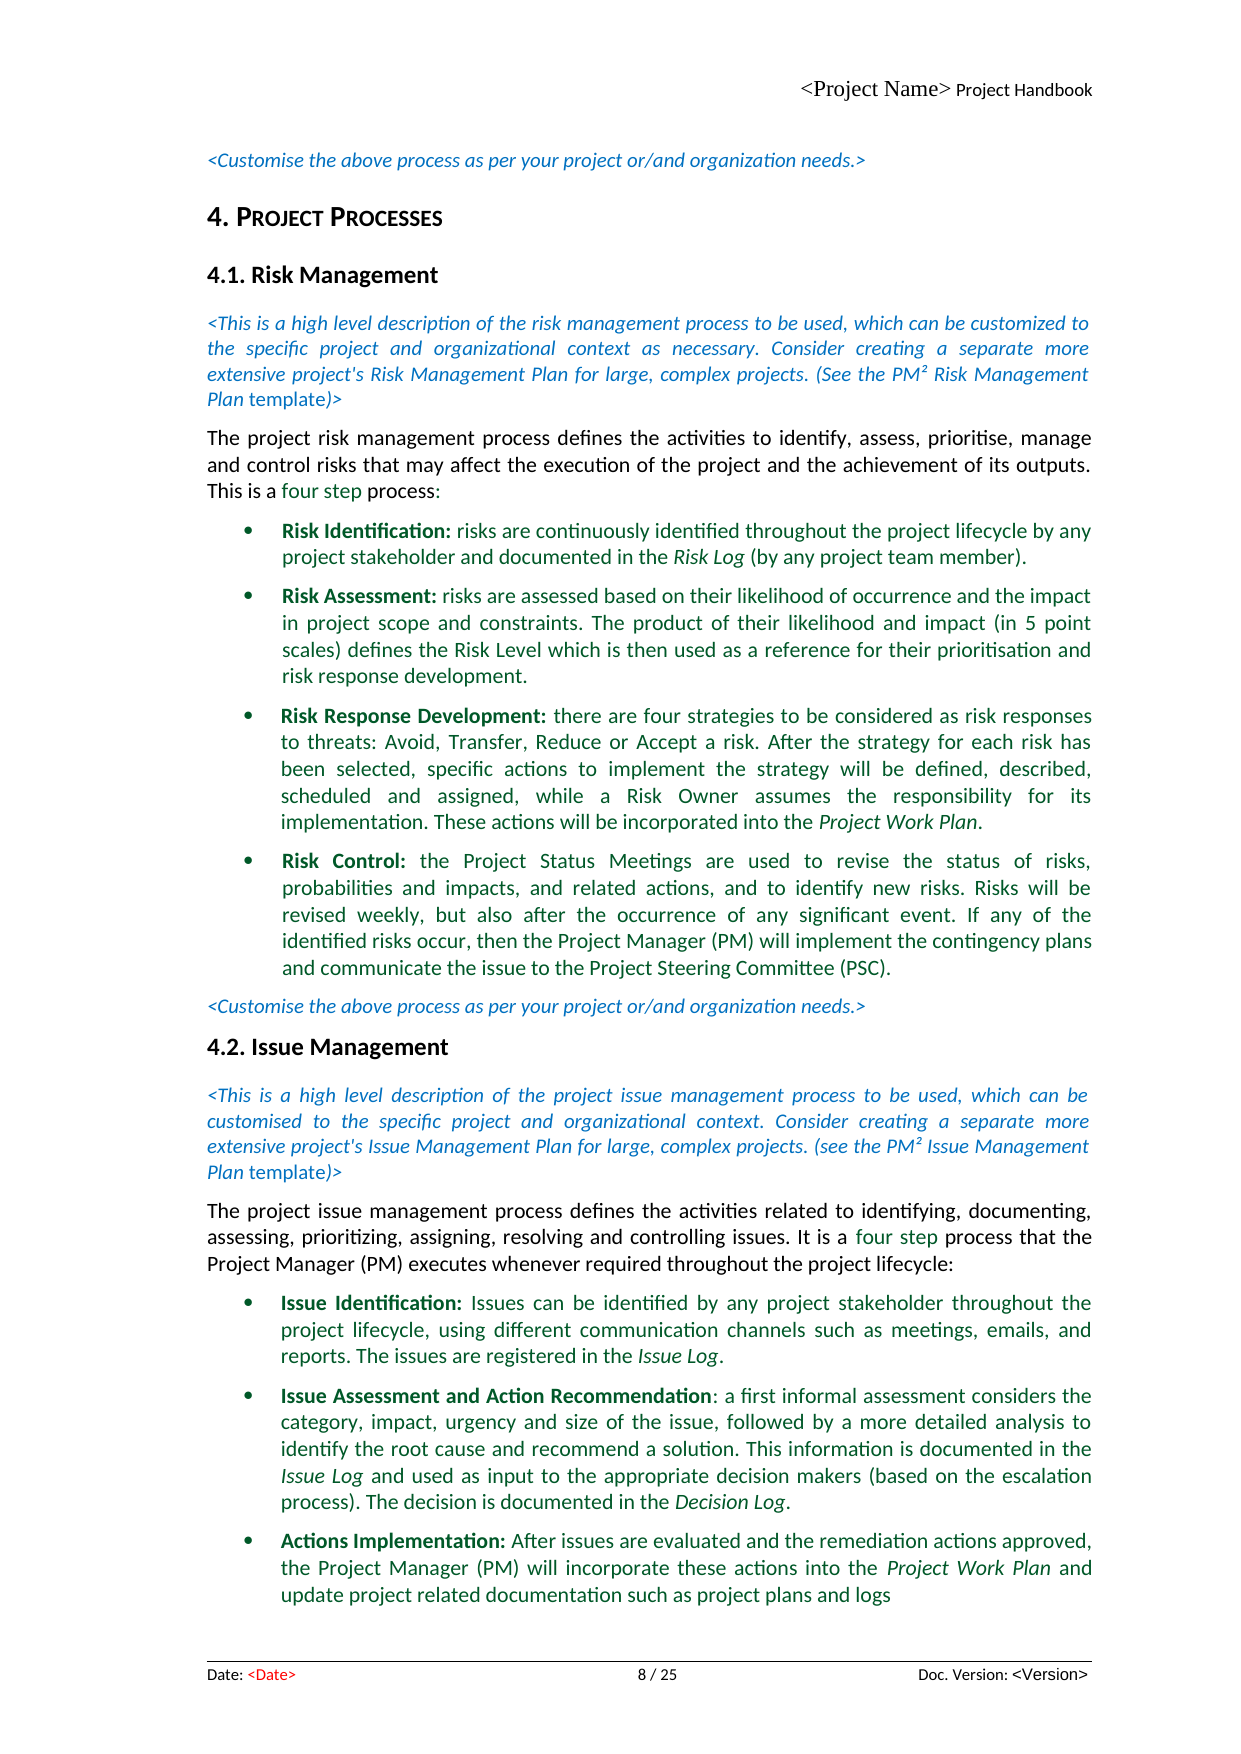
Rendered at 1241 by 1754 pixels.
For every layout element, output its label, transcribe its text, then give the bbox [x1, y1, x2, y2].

subtitle Project Processes [207, 198, 1092, 234]
text <Customise the above process as per your project or/and organization needs.> [207, 993, 1092, 1019]
subtitle Risk Management [207, 259, 1092, 289]
list Issue Assessment and Action Recommendation: a first informal assessment considers the category, impact, urgency and size of the issue, followed by a more detailed analysis to identify the root cause and recommend a solution. This information is documented in the Issue Log and used as input to the appropriate decision makers (based on the escalation process). The decision is documented in the Decision Log. [244, 1382, 1092, 1515]
text The project risk management process defines the activities to identify, assess, prioritise, manage and control risks that may affect the execution of the project and the achievement of its outputs. This is a four step process: [207, 424, 1092, 504]
list Risk Response Development: there are four strategies to be considered as risk responses to threats: Avoid, Transfer, Reduce or Accept a risk. After the strategy for each risk has been selected, specific actions to implement the strategy will be defined, described, scheduled and assigned, while a Risk Owner assumes the responsibility for its implementation. These actions will be incorporated into the Project Work Plan. [244, 702, 1092, 835]
list Actions Implementation: After issues are evaluated and the remediation actions approved, the Project Manager (PM) will incorporate these actions into the Project Work Plan and update project related documentation such as project plans and logs [244, 1528, 1092, 1608]
list Issue Identification: Issues can be identified by any project stakeholder throughout the project lifecycle, using different communication channels such as meetings, emails, and reports. The issues are registered in the Issue Log. [244, 1289, 1092, 1369]
text <This is a high level description of the risk management process to be used, which can be customized to the specific project and organizational context as necessary. Consider creating a separate more extensive project's Risk Management Plan for large, complex projects. (See the PM² Risk Management Plan template)> [207, 310, 1092, 412]
list Risk Identification: risks are continuously identified throughout the project lifecycle by any project stakeholder and documented in the Risk Log (by any project team member). [244, 517, 1092, 570]
list The project issue management process defines the activities related to identifying, documenting, assessing, prioritizing, assigning, resolving and controlling issues. It is a four step process that the Project Manager (PM) executes whenever required throughout the project lifecycle: [207, 1197, 1092, 1277]
list Risk Control: the Project Status Meetings are used to revise the status of risks, probabilities and impacts, and related actions, and to identify new risks. Risks will be revised weekly, but also after the occurrence of any significant event. If any of the identified risks occur, then the Project Manager (PM) will implement the contingency plans and communicate the issue to the Project Steering Committee (PSC). [244, 848, 1092, 981]
text <Customise the above process as per your project or/and organization needs.> [207, 148, 1092, 173]
list Risk Assessment: risks are assessed based on their likelihood of occurrence and the impact in project scope and constraints. The product of their likelihood and impact (in 5 point scales) defines the Risk Level which is then used as a reference for their prioritisation and risk response development. [244, 583, 1092, 689]
subtitle Issue Management [207, 1031, 1092, 1062]
text <This is a high level description of the project issue management process to be used, which can be customised to the specific project and organizational context. Consider creating a separate more extensive project's Issue Management Plan for large, complex projects. (see the PM² Issue Management Plan template)> [207, 1083, 1092, 1184]
